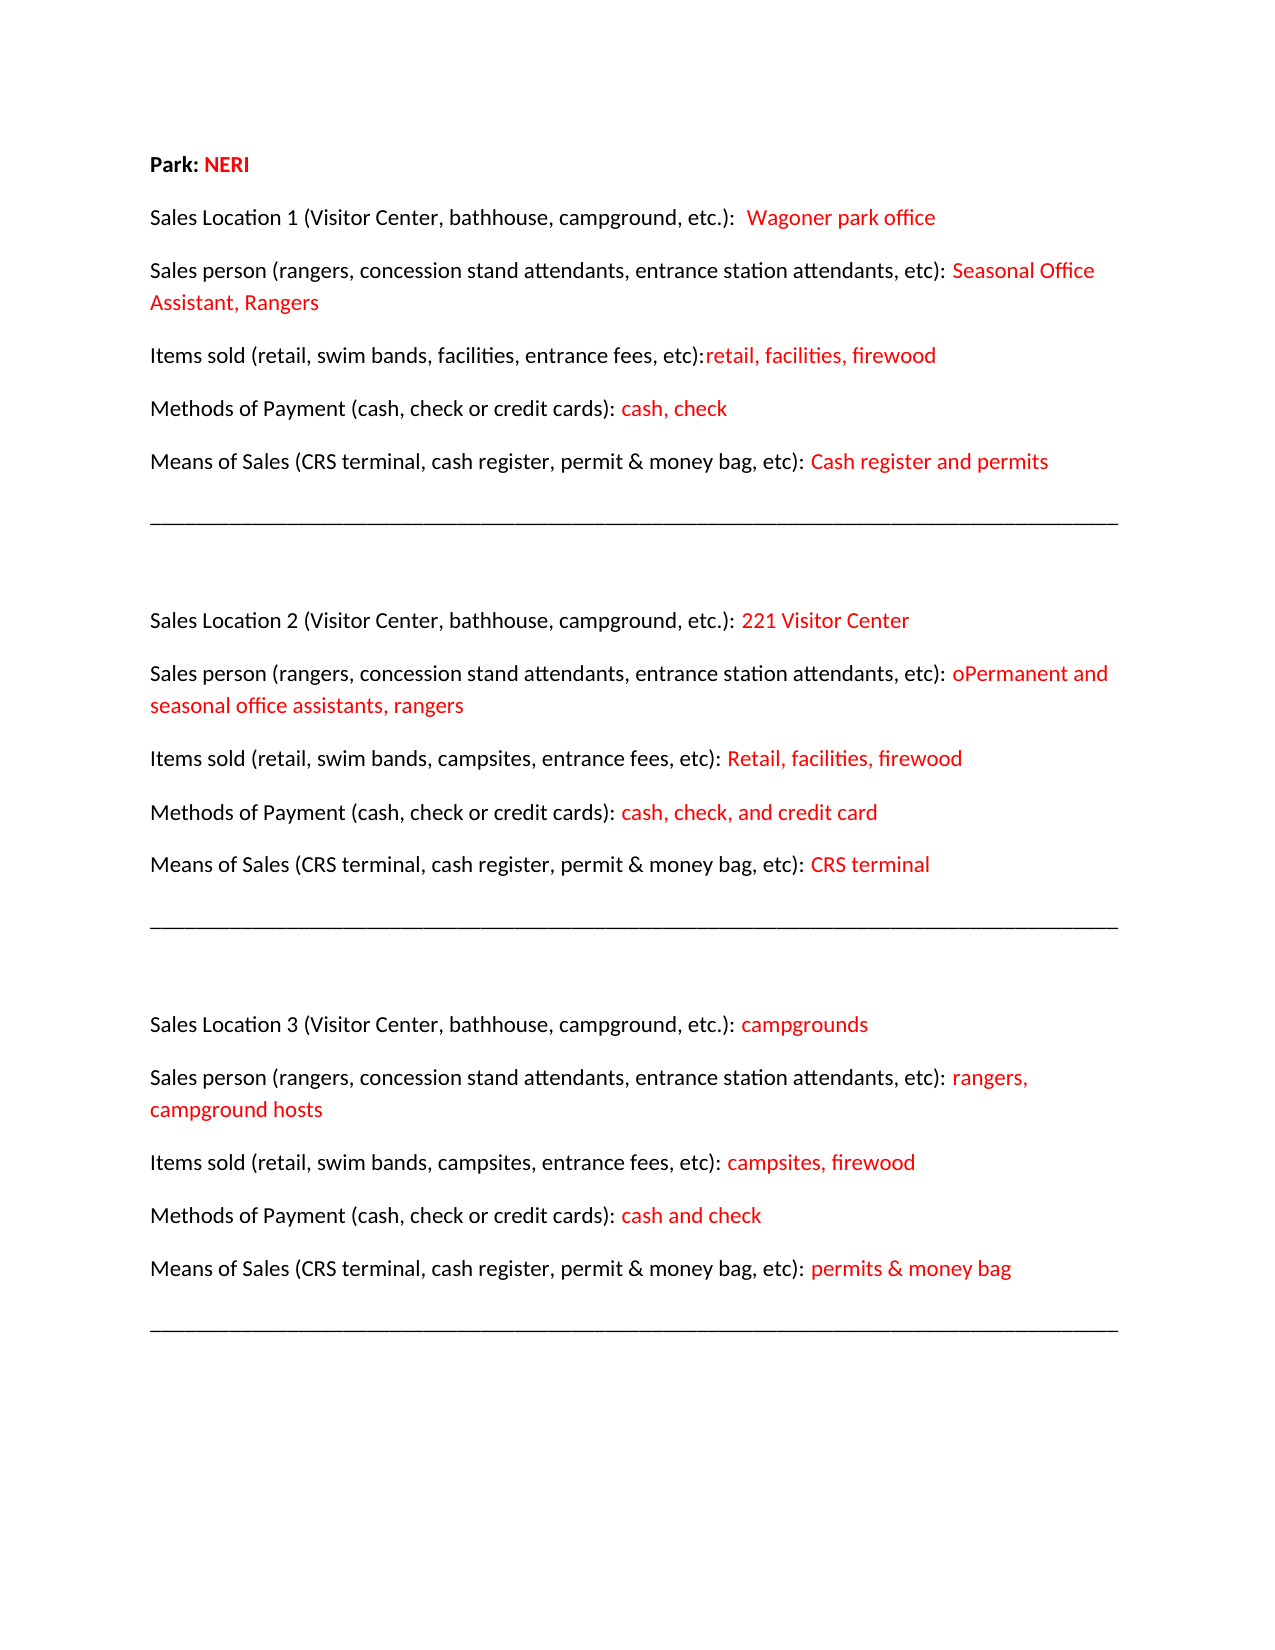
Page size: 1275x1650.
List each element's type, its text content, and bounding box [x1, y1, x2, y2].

text Methods of Payment (cash, check or credit cards): cash, check, and credit card [150, 798, 1125, 826]
text Means of Sales (CRS terminal, cash register, permit & money bag, etc): CRS terminal [150, 851, 1125, 879]
text _____________________________________________________________________________________ [150, 1307, 1125, 1335]
text Items sold (retail, swim bands, campsites, entrance fees, etc): campsites, firewood [150, 1148, 1125, 1176]
text _____________________________________________________________________________________ [150, 500, 1125, 528]
text Items sold (retail, swim bands, campsites, entrance fees, etc): Retail, facilities, firewood [150, 744, 1125, 773]
text Sales Location 3 (Visitor Center, bathhouse, campground, etc.): campgrounds [150, 1010, 1125, 1038]
text Means of Sales (CRS terminal, cash register, permit & money bag, etc): permits & money bag [150, 1254, 1125, 1282]
text Items sold (retail, swim bands, facilities, entrance fees, etc):retail, facilities, firewood [150, 341, 1125, 369]
text Methods of Payment (cash, check or credit cards): cash, check [150, 394, 1125, 422]
text Park: NERI [150, 150, 1125, 178]
text Sales Location 2 (Visitor Center, bathhouse, campground, etc.): 221 Visitor Center [150, 606, 1125, 634]
text Sales person (rangers, concession stand attendants, entrance station attendants, etc): Seasonal Office Assistant, Rangers [150, 256, 1125, 316]
text Sales person (rangers, concession stand attendants, entrance station attendants, etc): oPermanent and seasonal office assistants, rangers [150, 659, 1125, 719]
text Sales Location 1 (Visitor Center, bathhouse, campground, etc.): Wagoner park office [150, 203, 1125, 231]
text _____________________________________________________________________________________ [150, 904, 1125, 932]
text Methods of Payment (cash, check or credit cards): cash and check [150, 1201, 1125, 1229]
text Means of Sales (CRS terminal, cash register, permit & money bag, etc): Cash register and permits [150, 447, 1125, 475]
text Sales person (rangers, concession stand attendants, entrance station attendants, etc): rangers, campground hosts [150, 1063, 1125, 1123]
